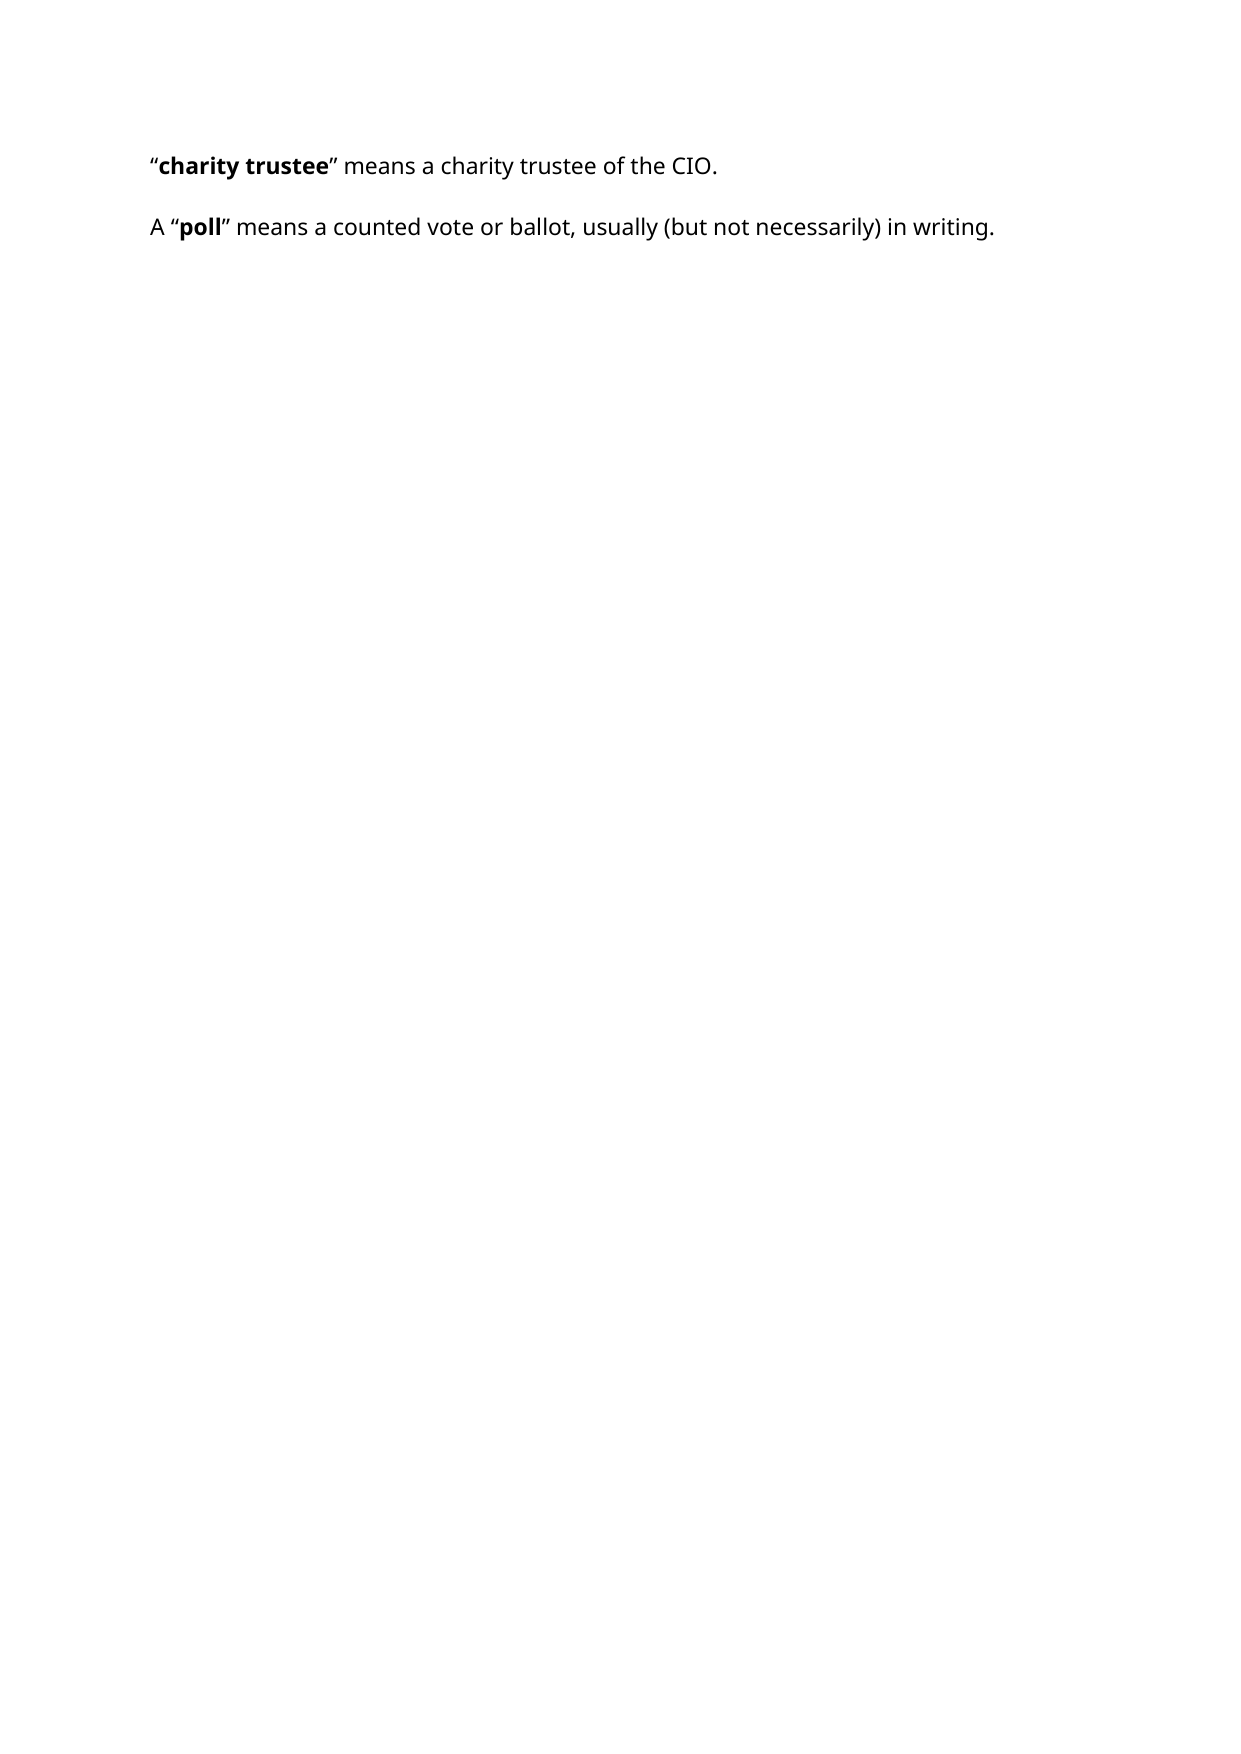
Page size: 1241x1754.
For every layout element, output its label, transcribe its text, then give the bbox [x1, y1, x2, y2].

text A “poll” means a counted vote or ballot, usually (but not necessarily) in writing. [150, 210, 1090, 242]
text “charity trustee” means a charity trustee of the CIO. [150, 150, 1090, 181]
